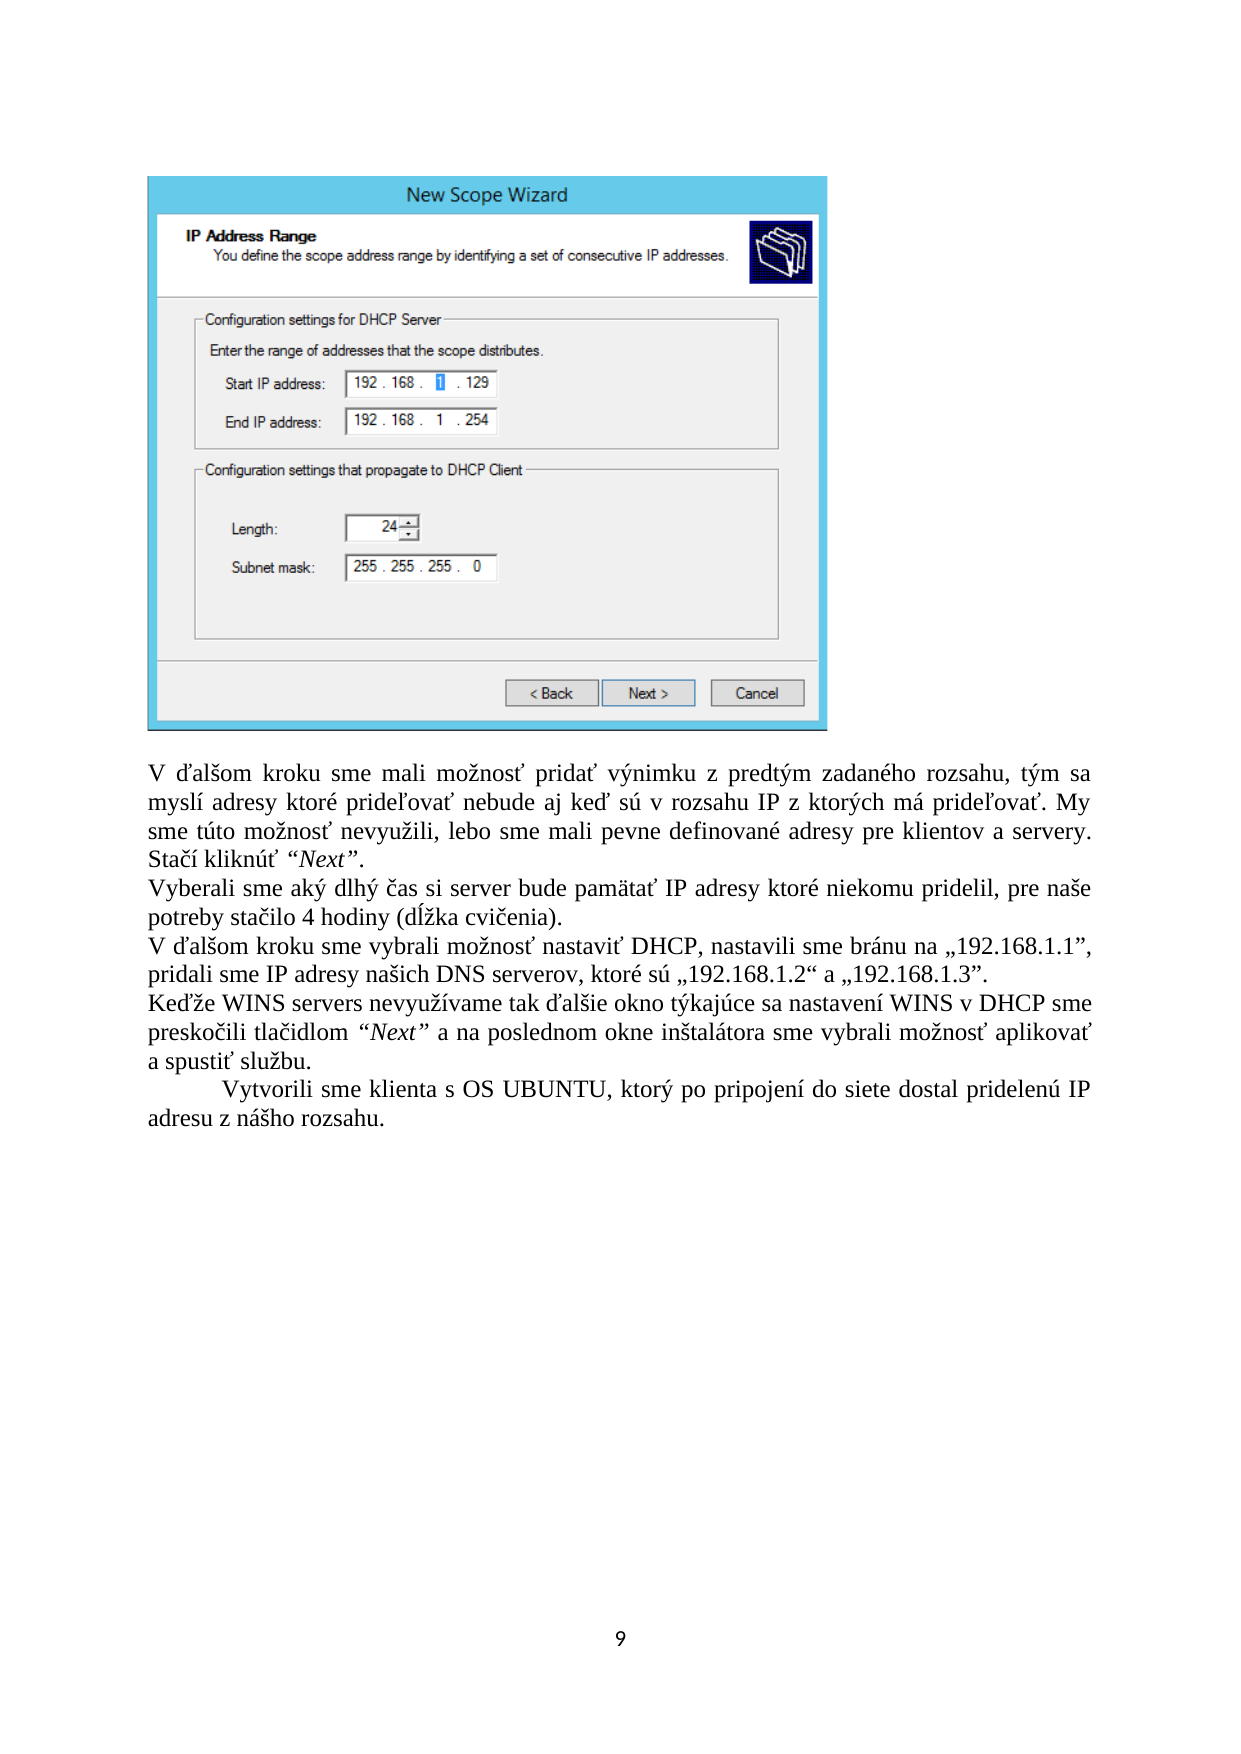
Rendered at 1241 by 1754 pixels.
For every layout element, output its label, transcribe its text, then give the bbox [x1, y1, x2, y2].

picture [147, 176, 828, 731]
text V ďalšom kroku sme vybrali možnosť nastaviť DHCP, nastavili sme bránu na „192.168.1.1”, pridali sme IP adresy našich DNS serverov, ktoré sú „192.168.1.2“ a „192.168.1.3”. [148, 931, 1093, 988]
text Vyberali sme aký dlhý čas si server bude pamätať IP adresy ktoré niekomu pridelil, pre naše potreby stačilo 4 hodiny (dĺžka cvičenia). [148, 873, 1093, 931]
text Keďže WINS servers nevyužívame tak ďalšie okno týkajúce sa nastavení WINS v DHCP sme preskočili tlačidlom “Next” a na poslednom okne inštalátora sme vybrali možnosť aplikovať a spustiť službu. [148, 988, 1093, 1074]
text V ďalšom kroku sme mali možnosť pridať výnimku z predtým zadaného rozsahu, tým sa myslí adresy ktoré prideľovať nebude aj keď sú v rozsahu IP z ktorých má prideľovať. My sme túto možnosť nevyužili, lebo sme mali pevne definované adresy pre klientov a servery. Stačí kliknúť “Next”. [148, 758, 1093, 873]
text Vytvorili sme klienta s OS UBUNTU, ktorý po pripojení do siete dostal pridelenú IP adresu z nášho rozsahu. [148, 1074, 1093, 1132]
